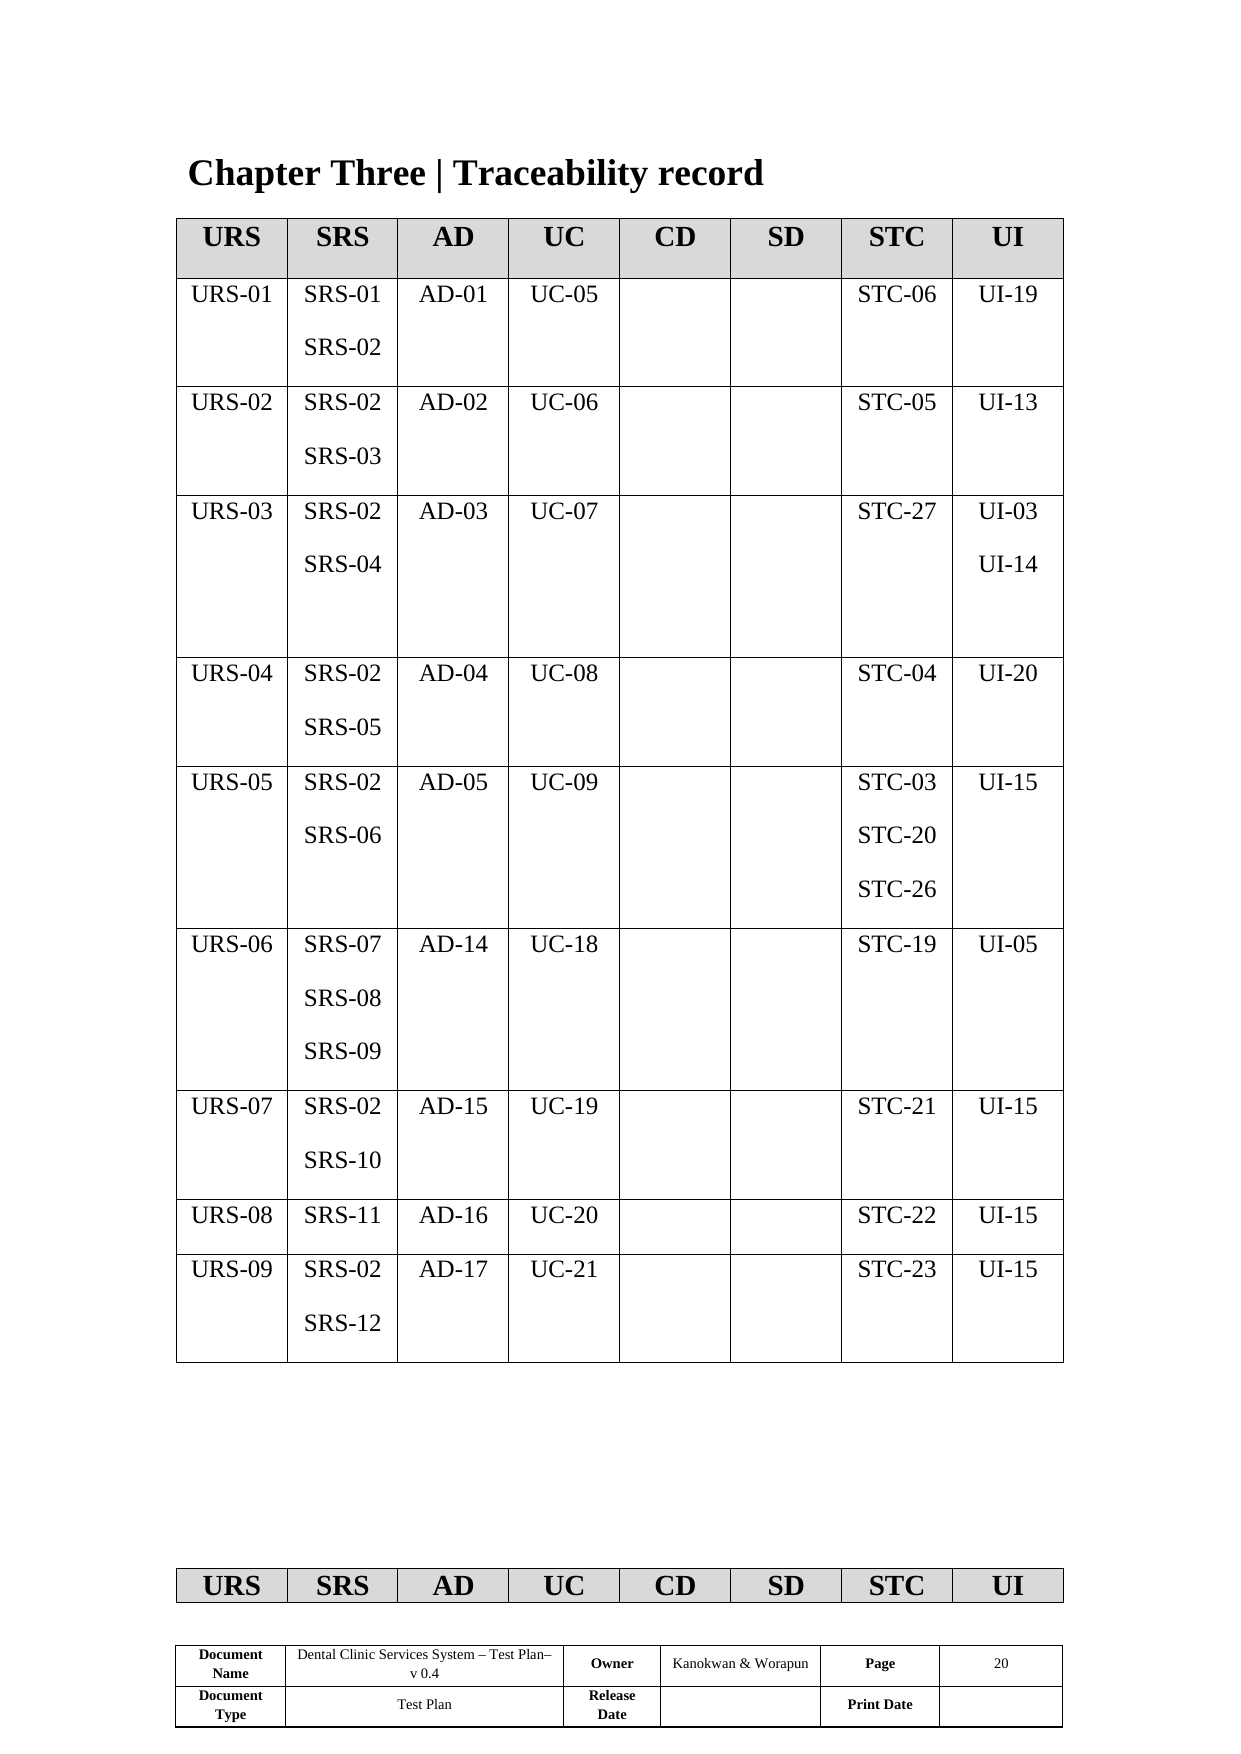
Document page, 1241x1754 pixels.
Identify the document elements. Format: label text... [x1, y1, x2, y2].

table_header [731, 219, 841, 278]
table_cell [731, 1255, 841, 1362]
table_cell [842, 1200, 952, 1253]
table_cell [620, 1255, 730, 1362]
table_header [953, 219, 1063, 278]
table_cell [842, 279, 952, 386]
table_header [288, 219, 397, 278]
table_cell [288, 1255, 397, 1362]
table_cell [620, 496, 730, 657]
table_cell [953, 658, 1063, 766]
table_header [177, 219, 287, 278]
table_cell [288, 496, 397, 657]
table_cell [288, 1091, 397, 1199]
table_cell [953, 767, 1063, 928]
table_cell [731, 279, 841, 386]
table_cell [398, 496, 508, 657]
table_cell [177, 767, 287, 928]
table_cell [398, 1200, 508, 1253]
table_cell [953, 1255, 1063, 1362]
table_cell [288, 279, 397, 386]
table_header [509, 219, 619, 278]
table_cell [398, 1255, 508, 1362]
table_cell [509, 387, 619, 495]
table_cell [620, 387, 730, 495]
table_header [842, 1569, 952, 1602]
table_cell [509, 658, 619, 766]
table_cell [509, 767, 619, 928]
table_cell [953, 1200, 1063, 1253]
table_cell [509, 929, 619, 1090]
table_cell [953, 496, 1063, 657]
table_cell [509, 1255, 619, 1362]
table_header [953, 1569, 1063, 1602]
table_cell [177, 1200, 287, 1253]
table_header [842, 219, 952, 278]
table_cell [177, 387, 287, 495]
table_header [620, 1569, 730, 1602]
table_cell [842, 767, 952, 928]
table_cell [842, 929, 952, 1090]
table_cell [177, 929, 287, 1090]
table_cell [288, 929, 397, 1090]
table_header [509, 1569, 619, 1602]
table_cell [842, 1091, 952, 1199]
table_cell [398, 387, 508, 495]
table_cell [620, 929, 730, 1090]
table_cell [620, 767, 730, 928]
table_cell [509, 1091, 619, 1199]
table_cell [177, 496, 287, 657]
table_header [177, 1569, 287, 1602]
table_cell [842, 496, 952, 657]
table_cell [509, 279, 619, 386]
text Chapter Three | Traceability record [187, 150, 1053, 193]
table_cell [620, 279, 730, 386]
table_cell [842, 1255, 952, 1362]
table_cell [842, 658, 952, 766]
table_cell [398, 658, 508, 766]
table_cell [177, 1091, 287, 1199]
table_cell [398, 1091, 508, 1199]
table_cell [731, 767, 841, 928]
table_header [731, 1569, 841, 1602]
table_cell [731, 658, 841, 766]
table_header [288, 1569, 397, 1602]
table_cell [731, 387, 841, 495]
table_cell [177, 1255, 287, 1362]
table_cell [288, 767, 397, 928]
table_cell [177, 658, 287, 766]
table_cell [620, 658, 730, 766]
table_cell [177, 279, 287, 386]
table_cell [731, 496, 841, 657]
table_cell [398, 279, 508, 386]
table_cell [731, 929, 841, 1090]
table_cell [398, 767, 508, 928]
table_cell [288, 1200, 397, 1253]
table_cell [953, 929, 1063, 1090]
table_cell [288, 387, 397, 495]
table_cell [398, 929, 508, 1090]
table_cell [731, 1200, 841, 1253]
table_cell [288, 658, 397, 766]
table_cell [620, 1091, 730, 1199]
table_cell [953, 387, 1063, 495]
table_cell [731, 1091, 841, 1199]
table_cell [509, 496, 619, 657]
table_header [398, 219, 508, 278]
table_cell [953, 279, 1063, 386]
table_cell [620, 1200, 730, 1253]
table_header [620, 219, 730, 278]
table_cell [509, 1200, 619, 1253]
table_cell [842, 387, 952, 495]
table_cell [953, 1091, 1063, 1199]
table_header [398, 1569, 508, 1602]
